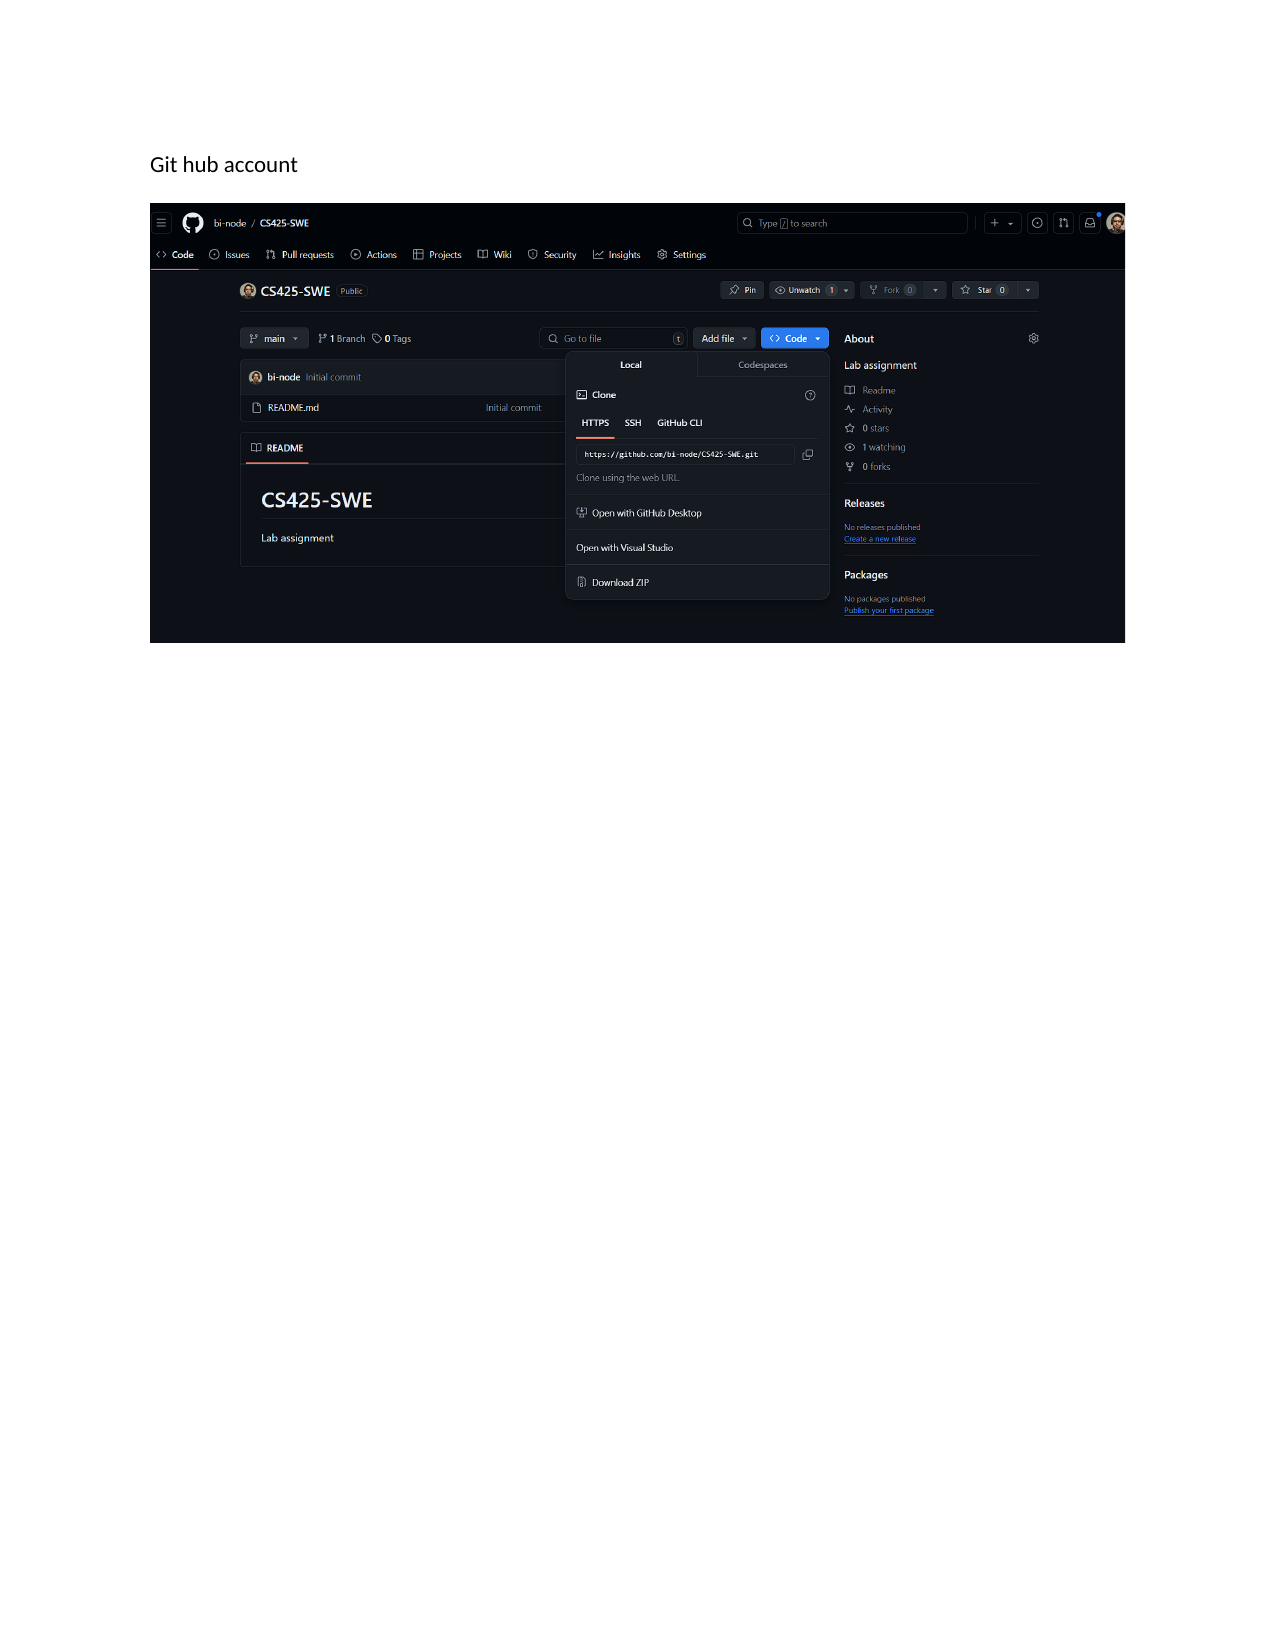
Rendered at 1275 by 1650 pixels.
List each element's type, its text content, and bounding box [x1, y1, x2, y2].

picture [150, 203, 1125, 643]
text Git hub account [150, 150, 1125, 178]
